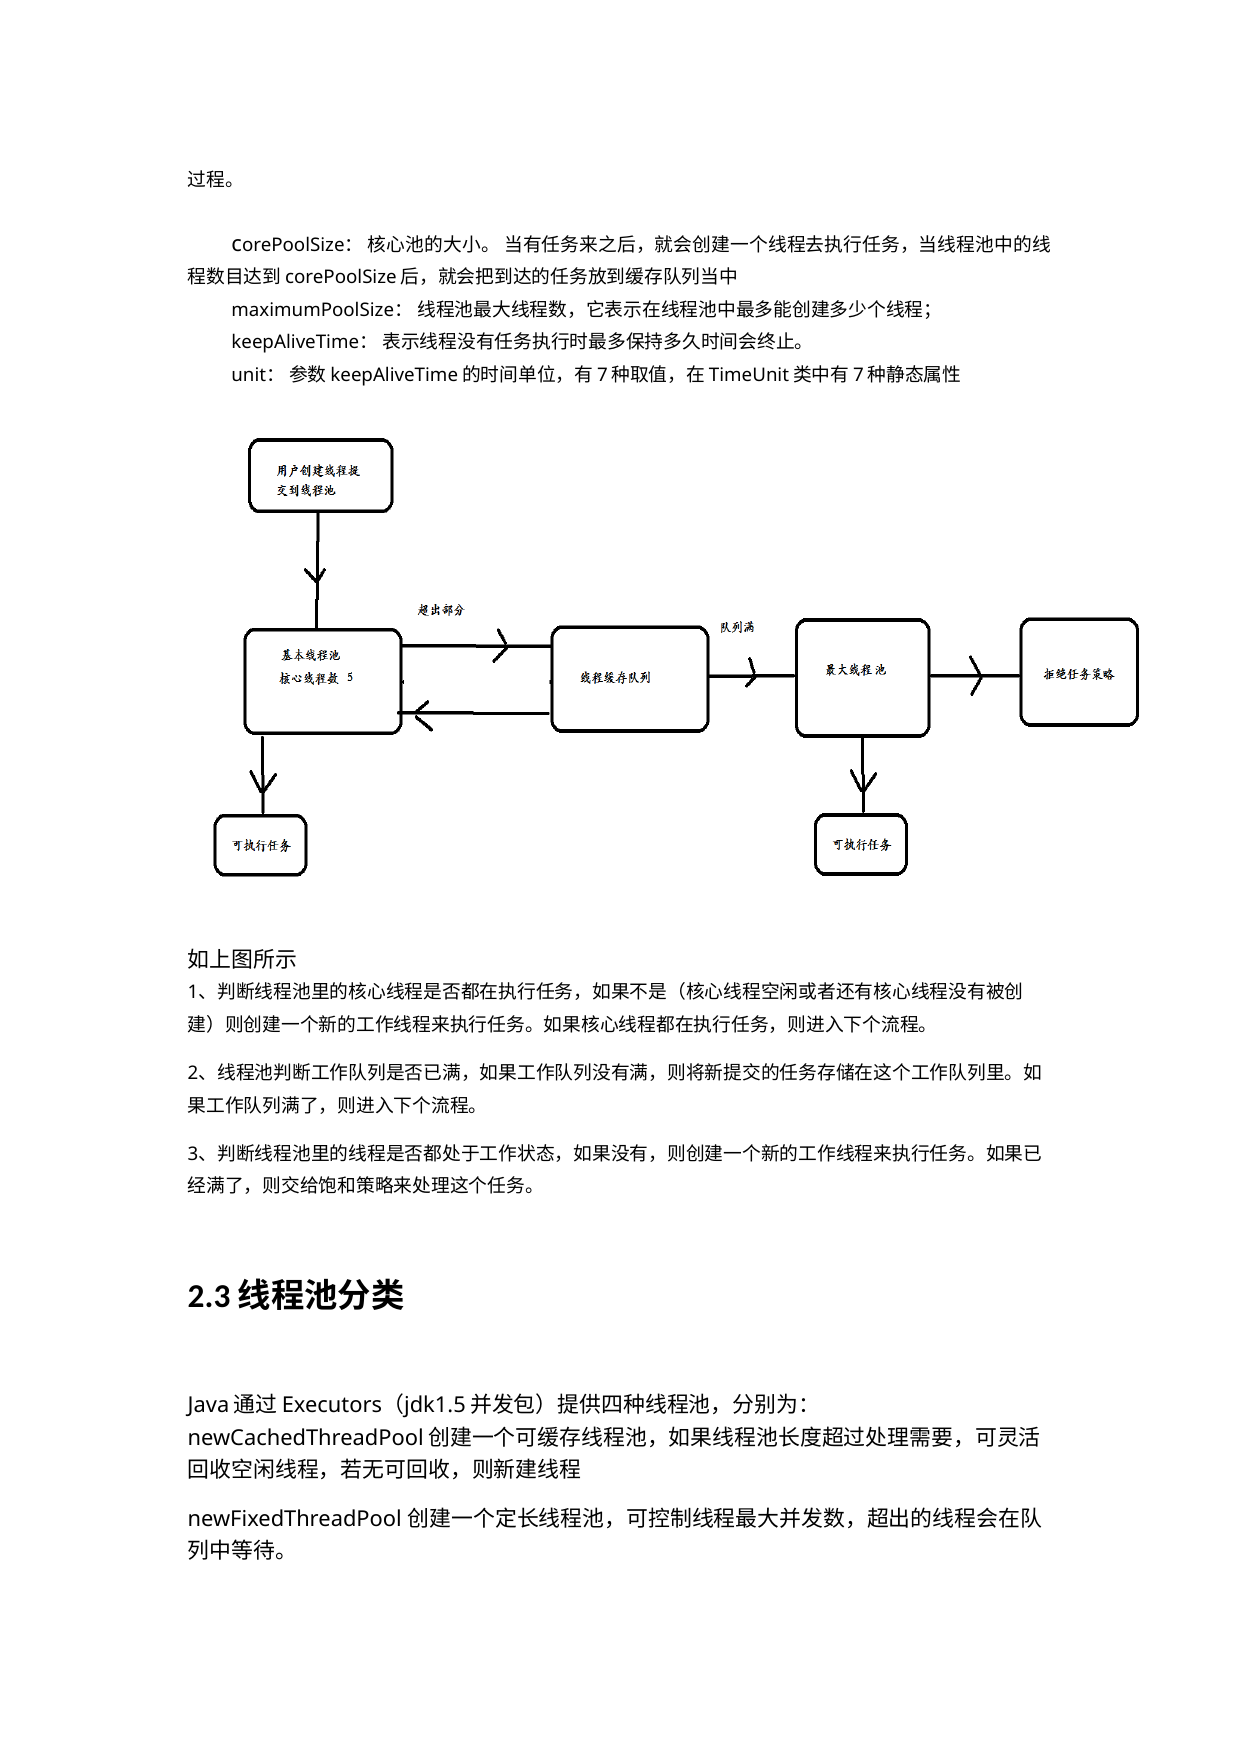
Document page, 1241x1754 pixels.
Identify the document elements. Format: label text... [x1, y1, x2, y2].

text corePoolSize： 核心池的大小。 当有任务来之后，就会创建一个线程去执行任务，当线程池中的线程数目达到corePoolSize后，就会把到达的任务放到缓存队列当中 [187, 227, 1053, 292]
text maximumPoolSize： 线程池最大线程数，它表示在线程池中最多能创建多少个线程； [187, 292, 1053, 324]
text unit： 参数keepAliveTime的时间单位，有7种取值，在TimeUnit类中有7种静态属性 [187, 357, 1053, 389]
text 3、判断线程池里的线程是否都处于工作状态，如果没有，则创建一个新的工作线程来执行任务。如果已经满了，则交给饱和策略来处理这个任务。 [187, 1136, 1053, 1201]
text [187, 162, 1053, 194]
text 2、线程池判断工作队列是否已满，如果工作队列没有满，则将新提交的任务存储在这个工作队列里。如果工作队列满了，则进入下个流程。 [187, 1055, 1053, 1120]
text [187, 1500, 1053, 1565]
picture [187, 422, 1184, 936]
text keepAliveTime： 表示线程没有任务执行时最多保持多久时间会终止。 [187, 324, 1053, 357]
text 1、判断线程池里的核心线程是否都在执行任务，如果不是（核心线程空闲或者还有核心线程没有被创建）则创建一个新的工作线程来执行任务。如果核心线程都在执行任务，则进入下个流程。 [187, 974, 1053, 1039]
text 如上图所示 [187, 942, 1053, 974]
text Java通过Executors（jdk1.5并发包）提供四种线程池，分别为： newCachedThreadPool创建一个可缓存线程池，如果线程池长度超过处理需要，可灵活回收空闲线程，若无可回收，则新建线程 [187, 1387, 1053, 1484]
subtitle 2.3 线程池分类 [187, 1260, 1053, 1325]
